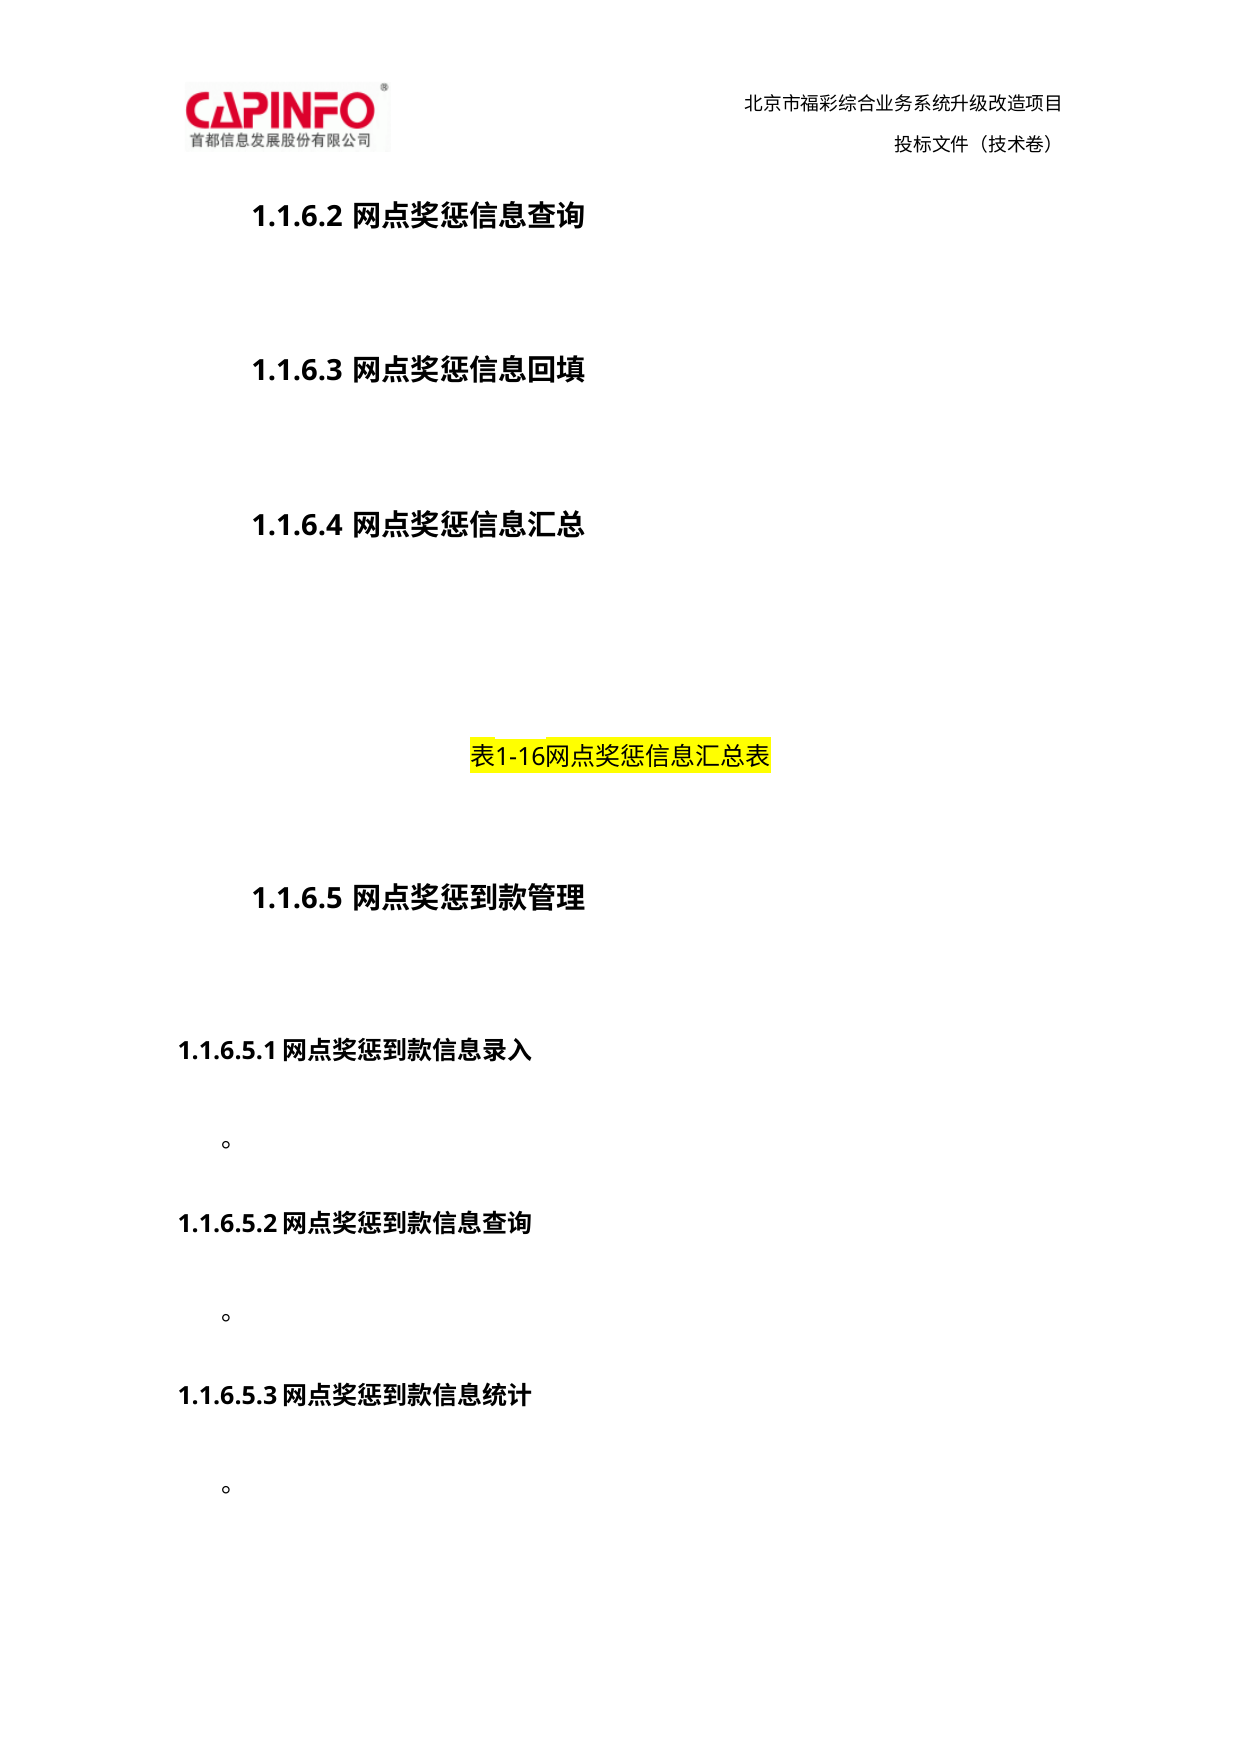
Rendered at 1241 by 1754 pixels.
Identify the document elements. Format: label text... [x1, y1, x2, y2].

subtitle 网点奖惩信息查询 [251, 176, 1063, 251]
text 。 [177, 1118, 1063, 1155]
text 。 [177, 1463, 1063, 1501]
subtitle 网点奖惩信息汇总 [251, 485, 1063, 560]
subtitle 网点奖惩信息回填 [251, 331, 1063, 406]
text 。 [177, 1290, 1063, 1328]
subtitle 网点奖惩到款信息录入 [177, 1030, 1063, 1067]
subtitle 网点奖惩到款信息查询 [177, 1202, 1063, 1240]
subtitle 网点奖惩到款信息统计 [177, 1375, 1063, 1413]
subtitle 网点奖惩到款管理 [251, 858, 1063, 933]
text 表1-16网点奖惩信息汇总表 [177, 736, 1063, 773]
